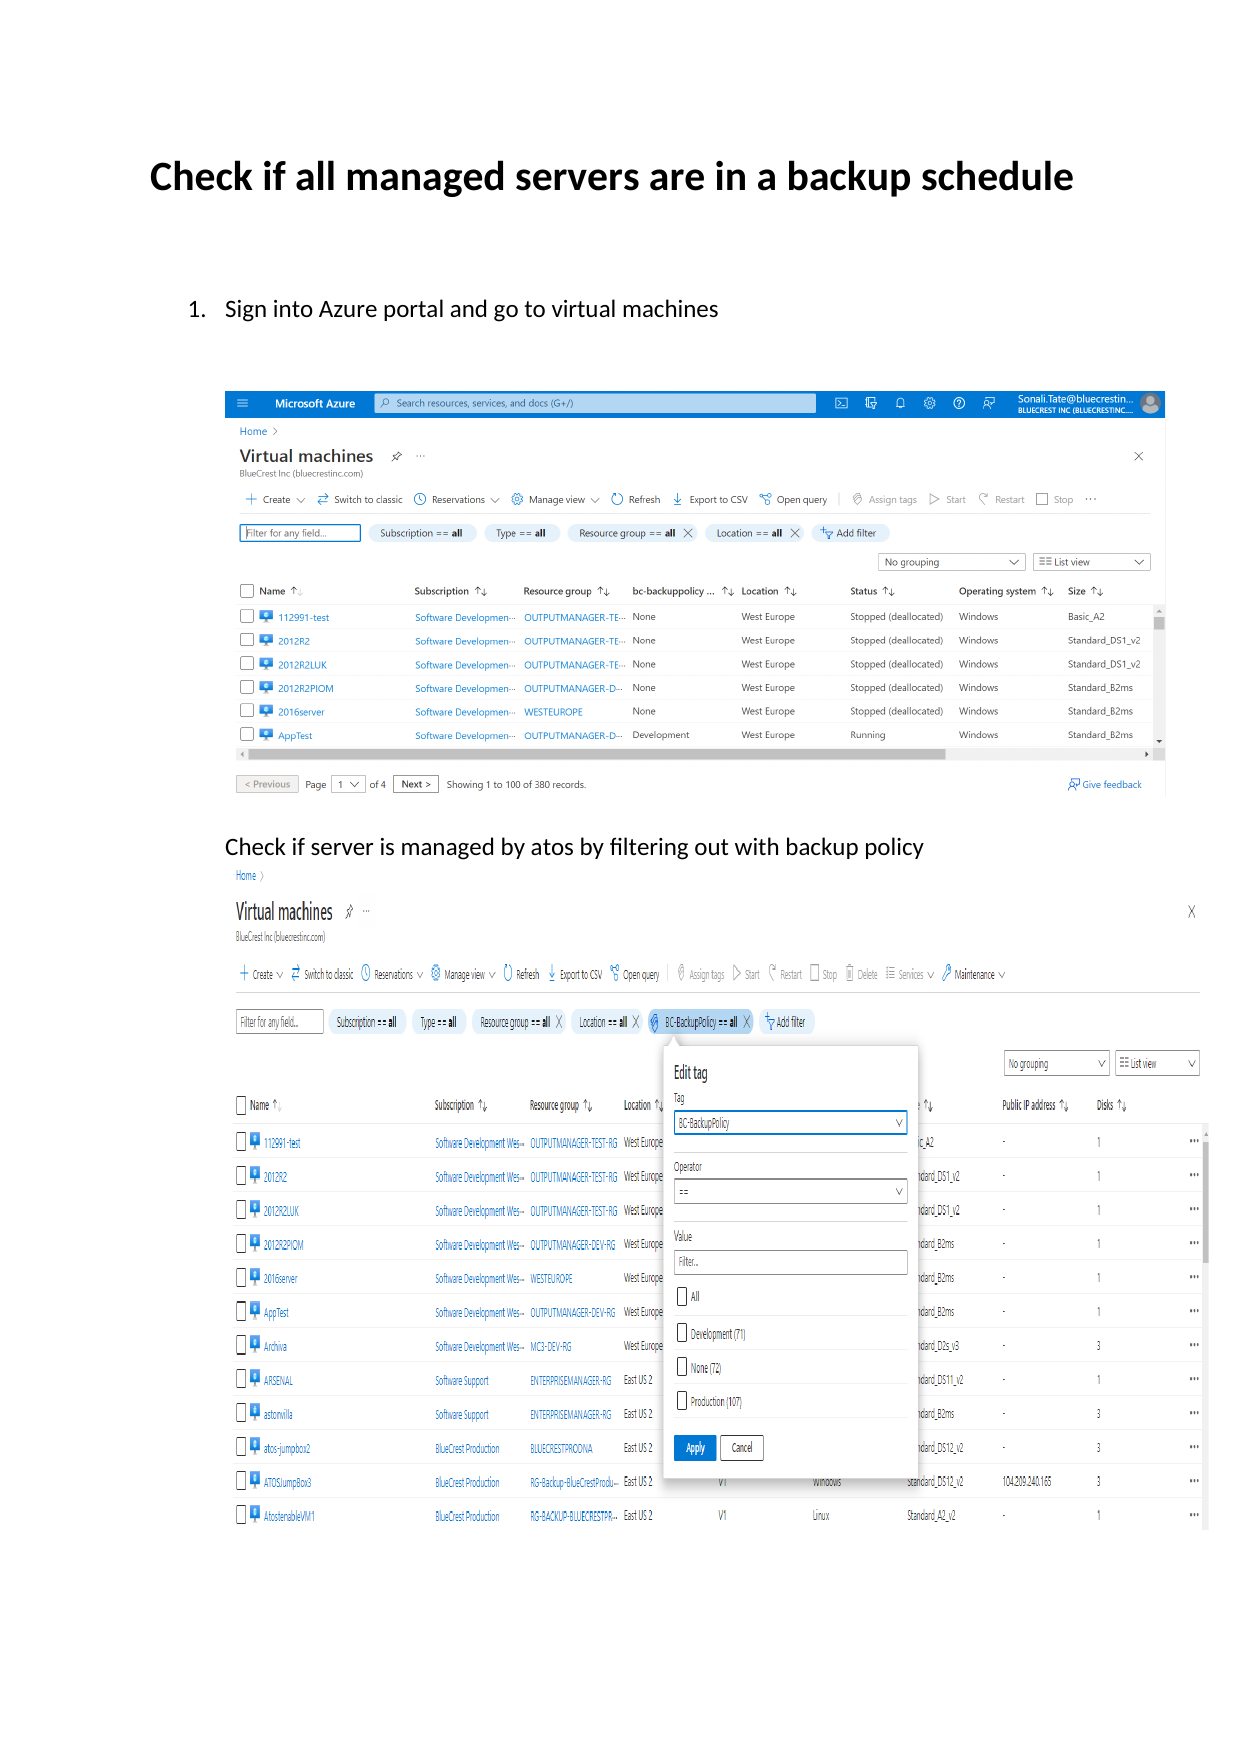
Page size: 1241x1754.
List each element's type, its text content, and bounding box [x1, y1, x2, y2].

picture [225, 391, 1166, 797]
text Check if all managed servers are in a backup schedule [150, 150, 1090, 201]
picture [225, 864, 1209, 1530]
list Sign into Azure portal and go to virtual machines [187, 293, 1090, 324]
list Check if server is managed by atos by filtering out with backup policy [225, 831, 1090, 862]
